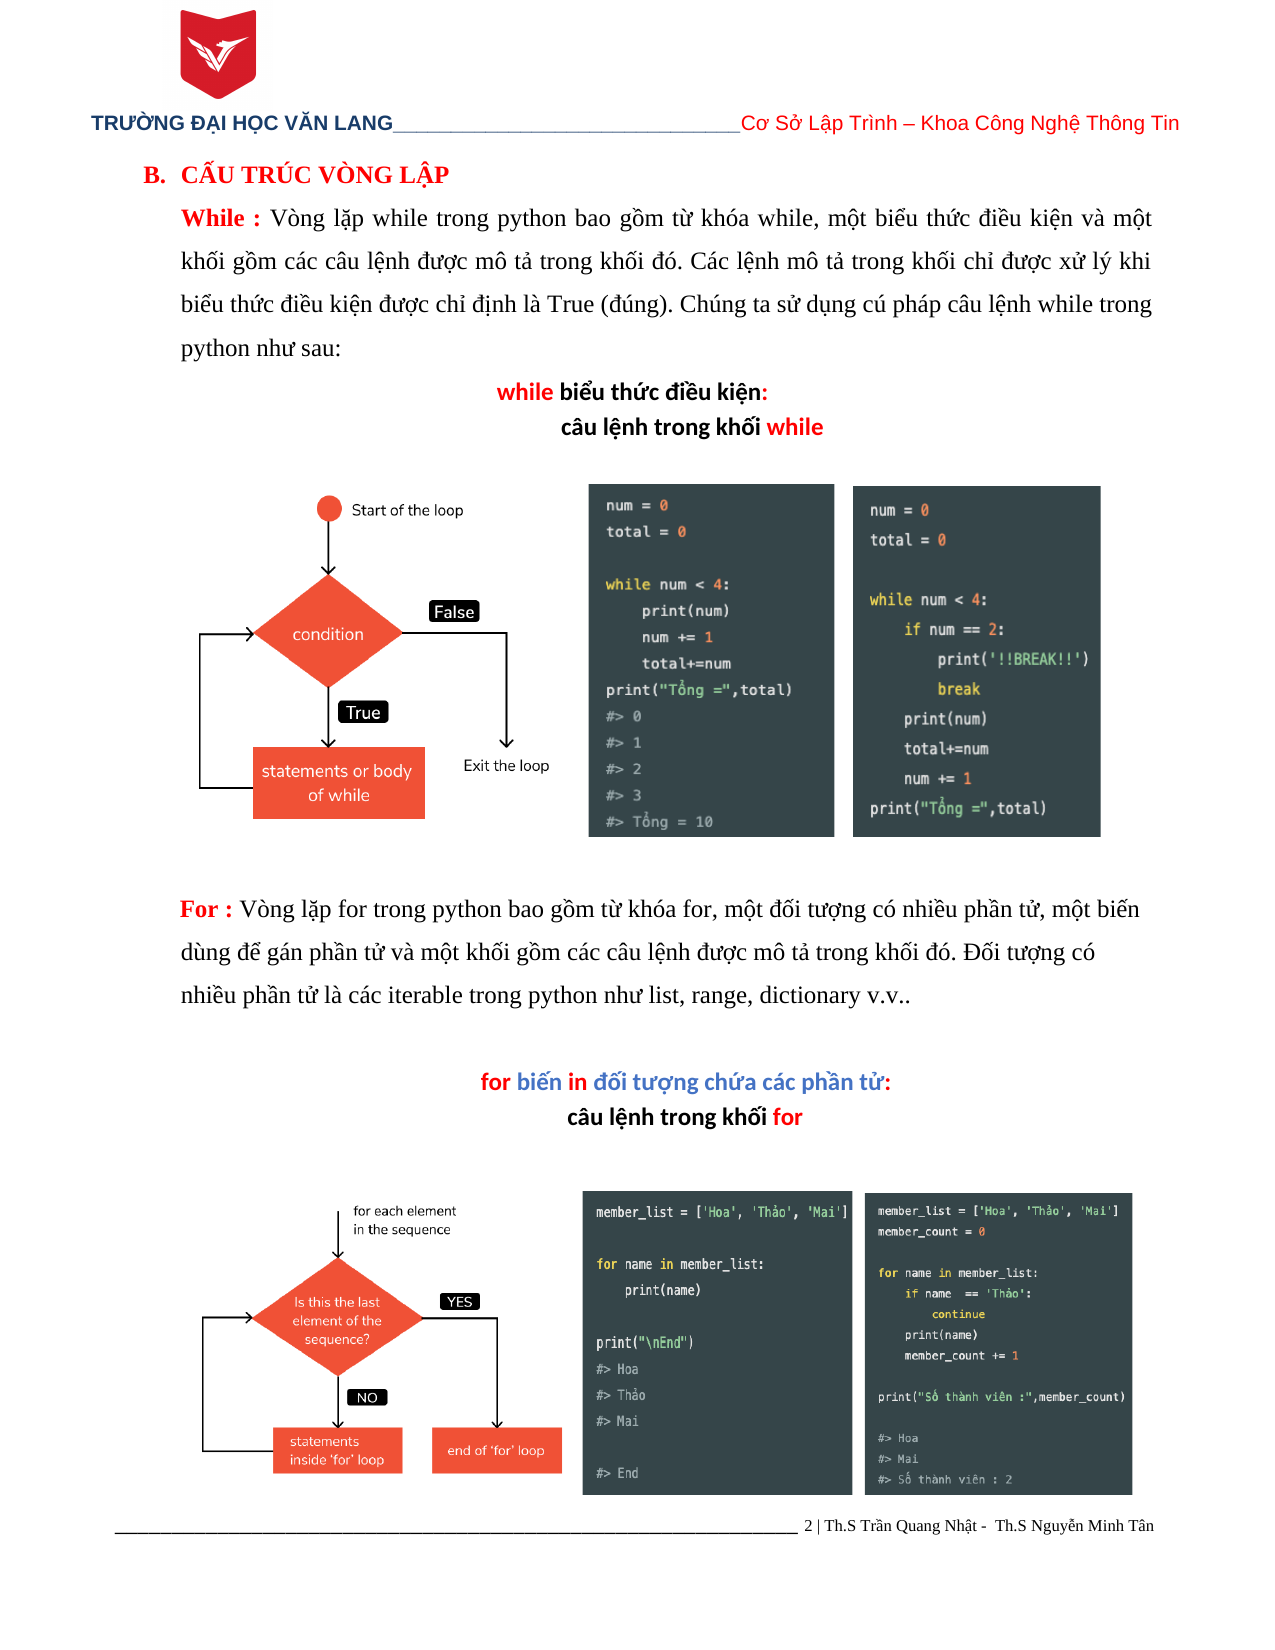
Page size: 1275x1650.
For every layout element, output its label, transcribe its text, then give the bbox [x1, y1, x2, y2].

picture [588, 484, 835, 837]
picture [162, 0, 274, 111]
list While : Vòng lặp while trong python bao gồm từ khóa while, một biểu thức điều kiện và một khối gồm các câu lệnh được mô tả trong khối đó. Các lệnh mô tả trong khối chỉ được xử lý khi biểu thức điều kiện được chỉ định là True (đúng). Chúng ta sử dụng cú pháp câu lệnh while trong python như sau: [181, 203, 1154, 361]
picture [853, 486, 1101, 837]
list for biến in đối tượng chứa các phần tử: [181, 1066, 1154, 1097]
picture [180, 1175, 577, 1495]
list CẤU TRÚC VÒNG LẬP [143, 160, 1154, 189]
list For : Vòng lặp for trong python bao gồm từ khóa for, một đối tượng có nhiều phần tử, một biến dùng để gán phần tử và một khối gồm các câu lệnh được mô tả trong khối đó. Đối tượng có nhiều phần tử là các iterable trong python như list, range, dictionary v.v.. [179, 894, 1154, 1009]
picture [864, 1193, 1133, 1495]
picture [179, 481, 570, 837]
picture [582, 1191, 853, 1495]
list câu lệnh trong khối for [179, 1101, 1154, 1132]
table_header while biểu thức điều kiện: câu lệnh trong khối while [410, 376, 849, 481]
